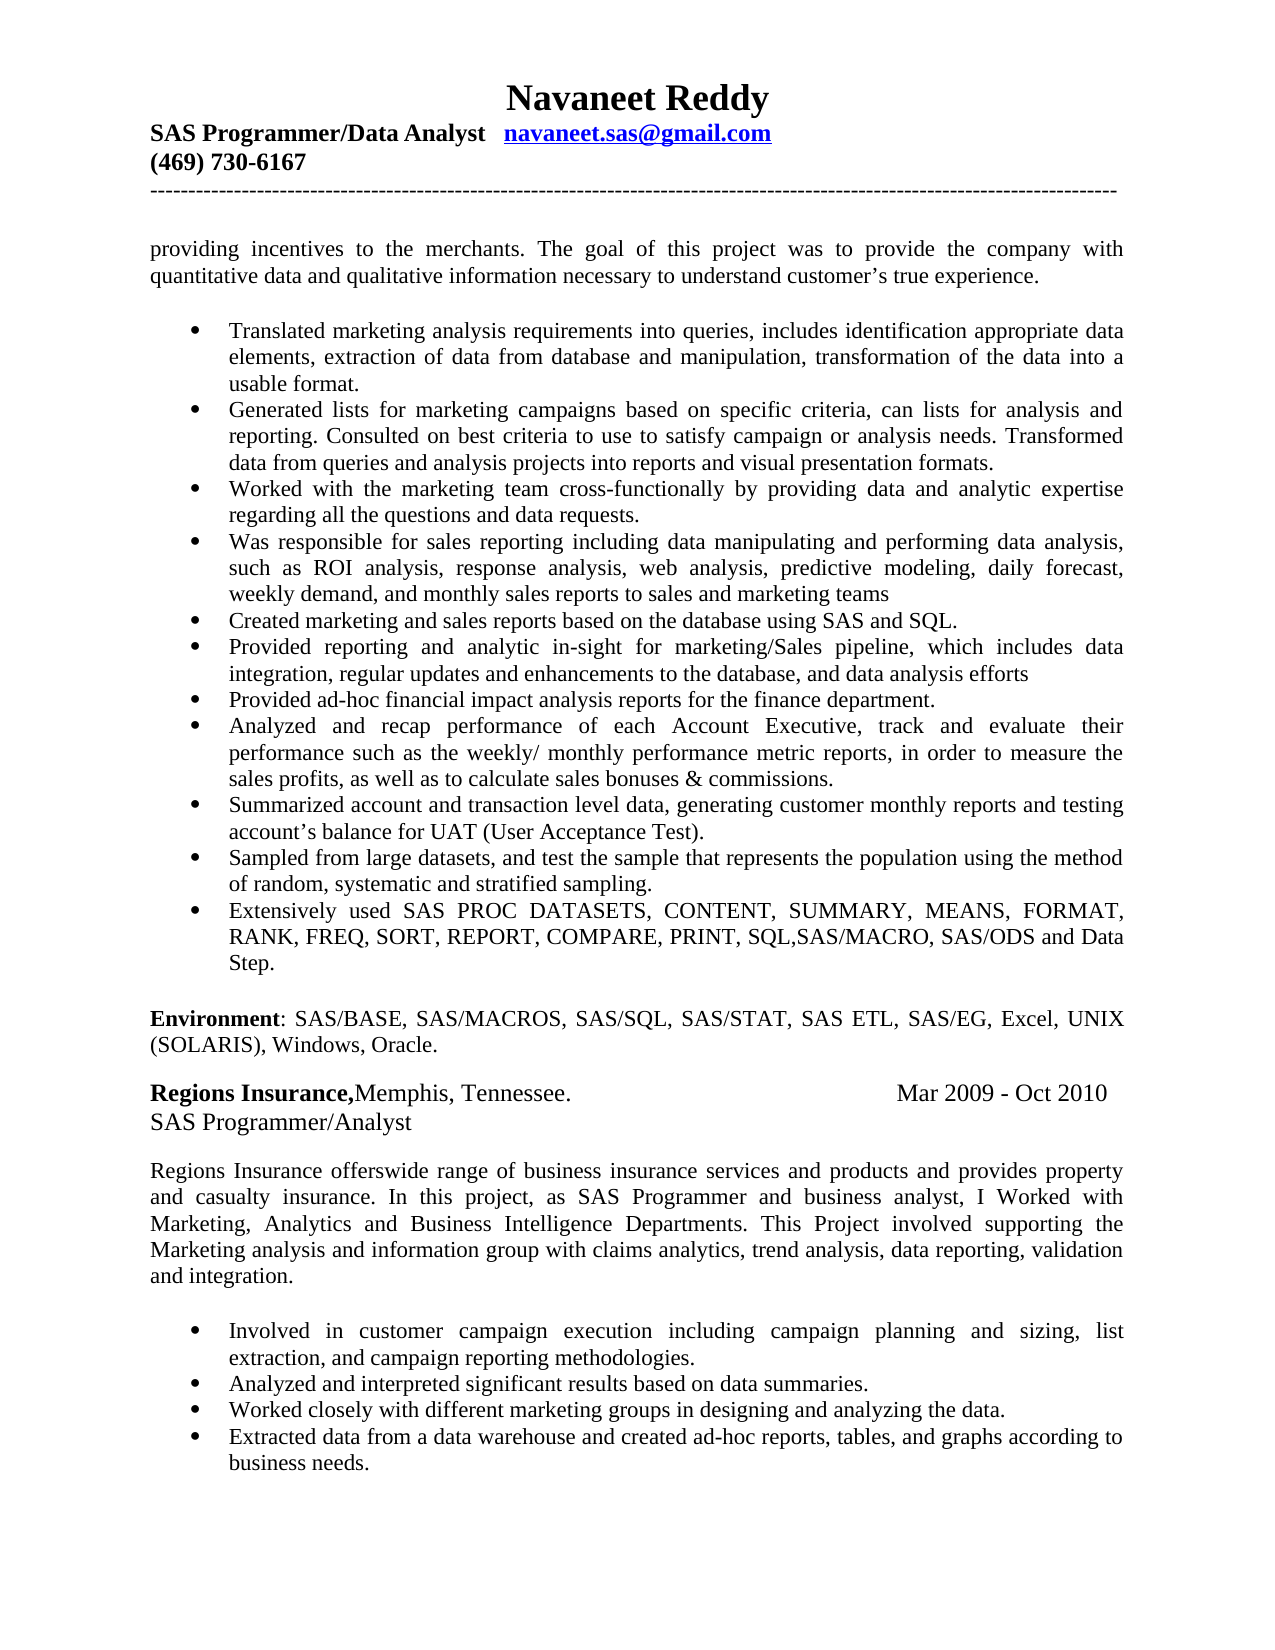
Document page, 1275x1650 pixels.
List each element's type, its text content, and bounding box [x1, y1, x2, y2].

list Generated lists for marketing campaigns based on specific criteria, can lists for analysis and reporting. Consulted on best criteria to use to satisfy campaign or analysis needs. Transformed data from queries and analysis projects into reports and visual presentation formats. [191, 396, 1125, 475]
list Summarized account and transaction level data, generating customer monthly reports and testing account’s balance for UAT (User Acceptance Test). [191, 791, 1125, 844]
list Provided ad-hoc financial impact analysis reports for the finance department. [191, 686, 1125, 712]
list Worked with the marketing team cross-functionally by providing data and analytic expertise regarding all the questions and data requests. [191, 475, 1125, 528]
text Regions Insurance offerswide range of business insurance services and products and provides property and casualty insurance. In this project, as SAS Programmer and business analyst, I Worked with Marketing, Analytics and Business Intelligence Departments. This Project involved supporting the Marketing analysis and information group with claims analytics, trend analysis, data reporting, validation and integration. [150, 1157, 1125, 1289]
list Worked closely with different marketing groups in designing and analyzing the data. [191, 1396, 1125, 1423]
list Sampled from large datasets, and test the sample that represents the population using the method of random, systematic and stratified sampling. [191, 844, 1125, 897]
text SAS Programmer/Analyst [150, 1107, 1125, 1136]
text Regions Insurance,Memphis, Tennessee. Mar 2009 - Oct 2010 [150, 1078, 1125, 1107]
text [150, 236, 1125, 288]
list Involved in customer campaign execution including campaign planning and sizing, list extraction, and campaign reporting methodologies. [191, 1317, 1125, 1370]
list Analyzed and interpreted significant results based on data summaries. [191, 1370, 1125, 1396]
list Created marketing and sales reports based on the database using SAS and SQL. [191, 607, 1125, 633]
list Extracted data from a data warehouse and created ad-hoc reports, tables, and graphs according to business needs. [191, 1423, 1125, 1476]
list Was responsible for sales reporting including data manipulating and performing data analysis, such as ROI analysis, response analysis, web analysis, predictive modeling, daily forecast, weekly demand, and monthly sales reports to sales and marketing teams [191, 528, 1125, 607]
list Provided reporting and analytic in-sight for marketing/Sales pipeline, which includes data integration, regular updates and enhancements to the database, and data analysis efforts [191, 633, 1125, 686]
list Translated marketing analysis requirements into queries, includes identification appropriate data elements, extraction of data from database and manipulation, transformation of the data into a usable format. [191, 317, 1125, 396]
text Environment: SAS/BASE, SAS/MACROS, SAS/SQL, SAS/STAT, SAS ETL, SAS/EG, Excel, UNIX (SOLARIS), Windows, Oracle. [150, 1005, 1125, 1058]
list Analyzed and recap performance of each Account Executive, track and evaluate their performance such as the weekly/ monthly performance metric reports, in order to measure the sales profits, as well as to calculate sales bonuses & commissions. [191, 712, 1125, 791]
list Extensively used SAS PROC DATASETS, CONTENT, SUMMARY, MEANS, FORMAT, RANK, FREQ, SORT, REPORT, COMPARE, PRINT, SQL,SAS/MACRO, SAS/ODS and Data Step. [191, 897, 1125, 976]
